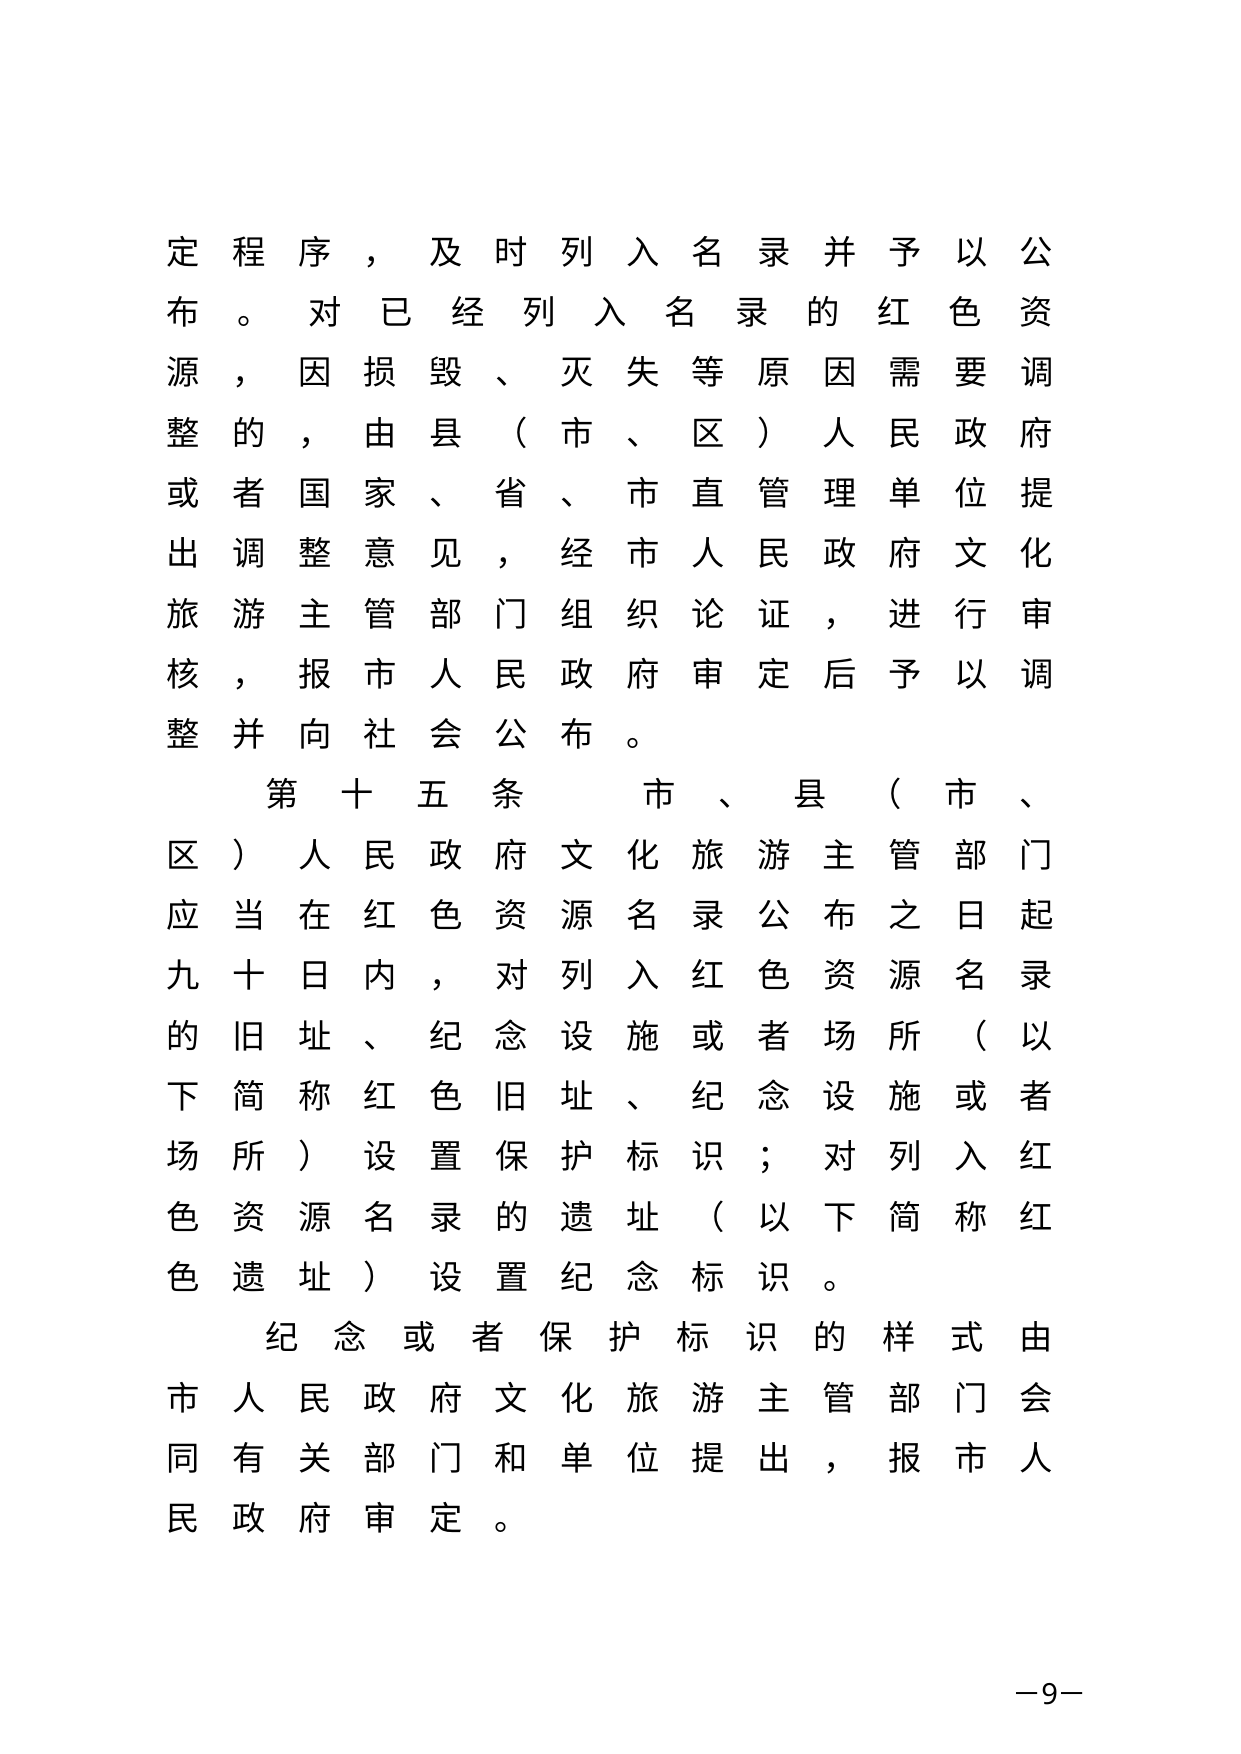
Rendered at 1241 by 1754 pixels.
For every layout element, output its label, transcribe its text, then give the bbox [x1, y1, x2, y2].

text 纪念或者保护标识的样式由市人民政府文化旅游主管部门会同有关部门和单位提出，报市人民政府审定。 [167, 1305, 1085, 1546]
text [167, 219, 1085, 762]
text 第十五条 市、县（市、区）人民政府文化旅游主管部门应当在红色资源名录公布之日起九十日内，对列入红色资源名录的旧址、纪念设施或者场所（以下简称红色旧址、纪念设施或者场所）设置保护标识；对列入红色资源名录的遗址（以下简称红色遗址）设置纪念标识。 [167, 762, 1085, 1305]
